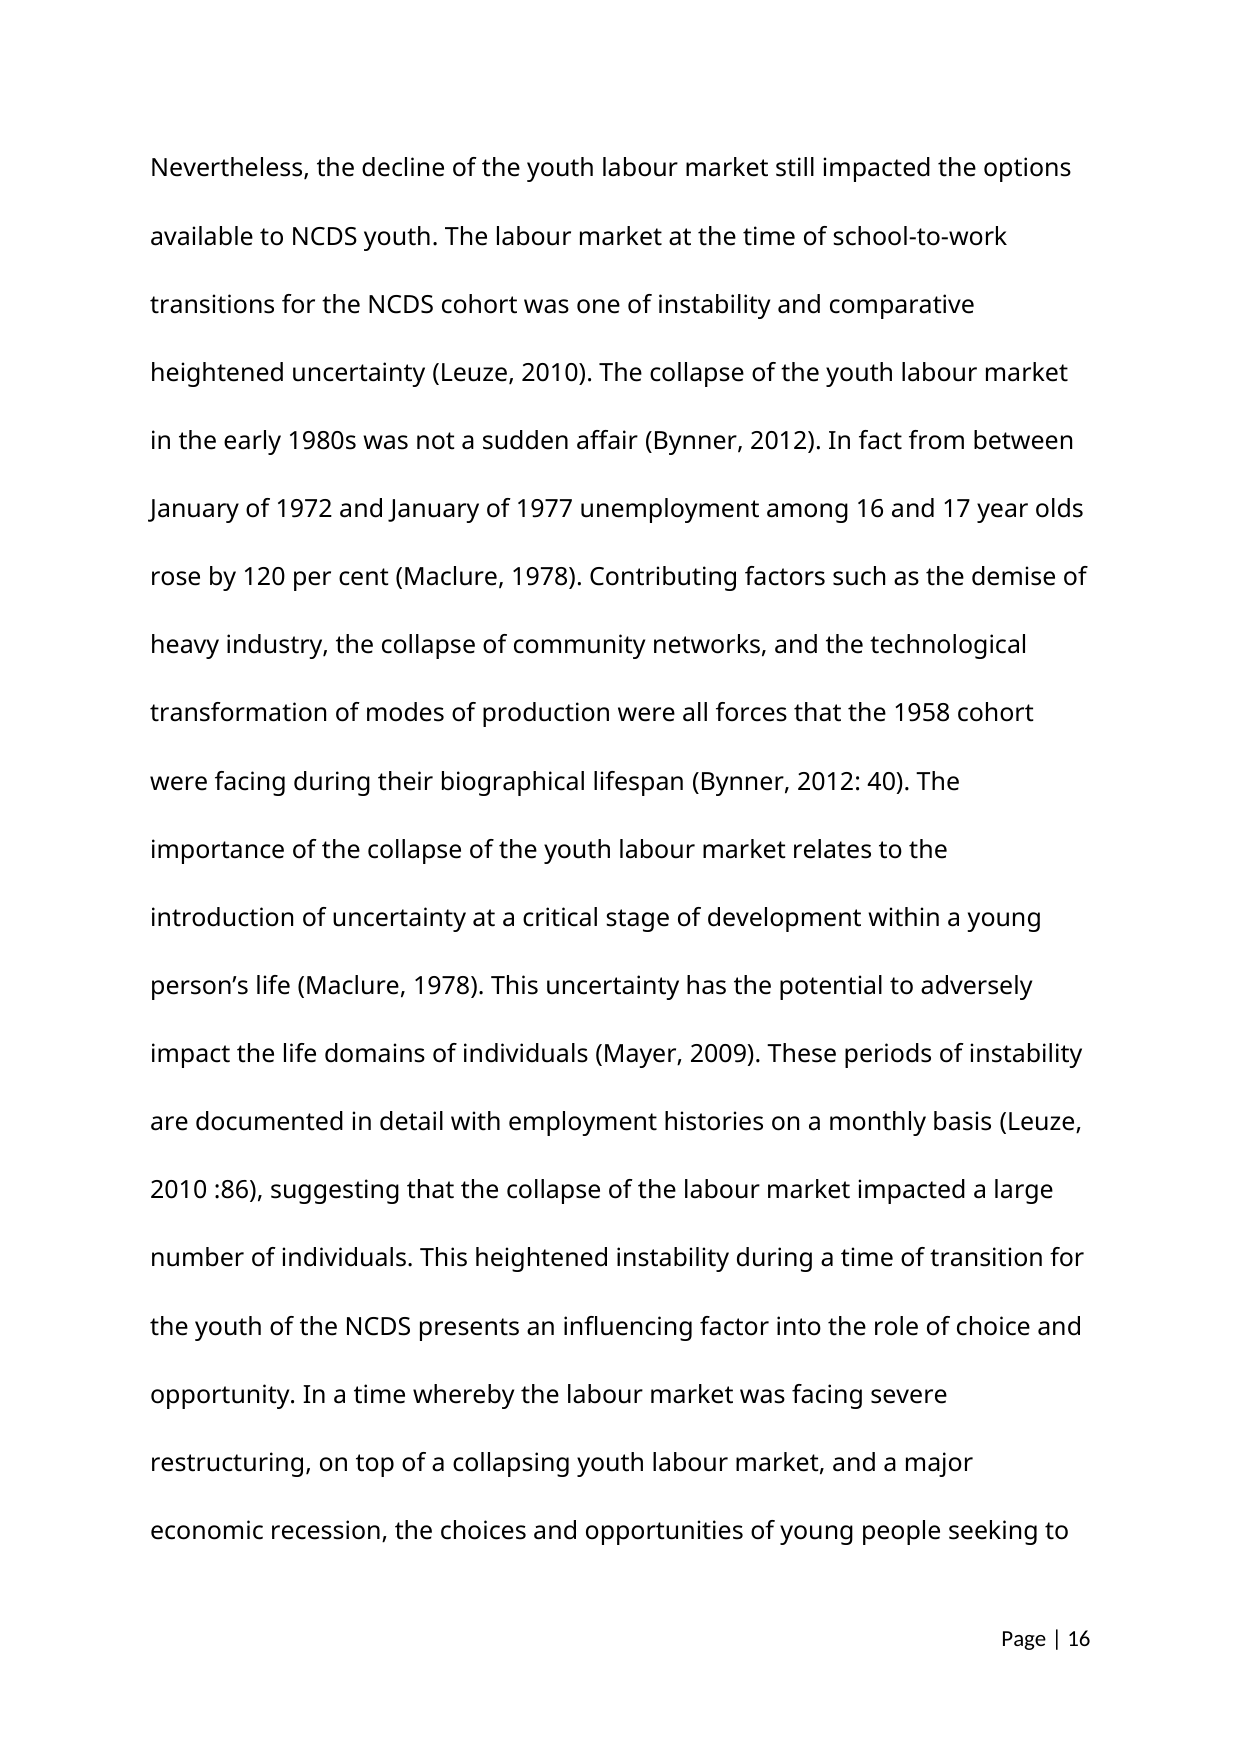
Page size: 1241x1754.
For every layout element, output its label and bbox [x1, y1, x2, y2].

text [150, 150, 1090, 1547]
